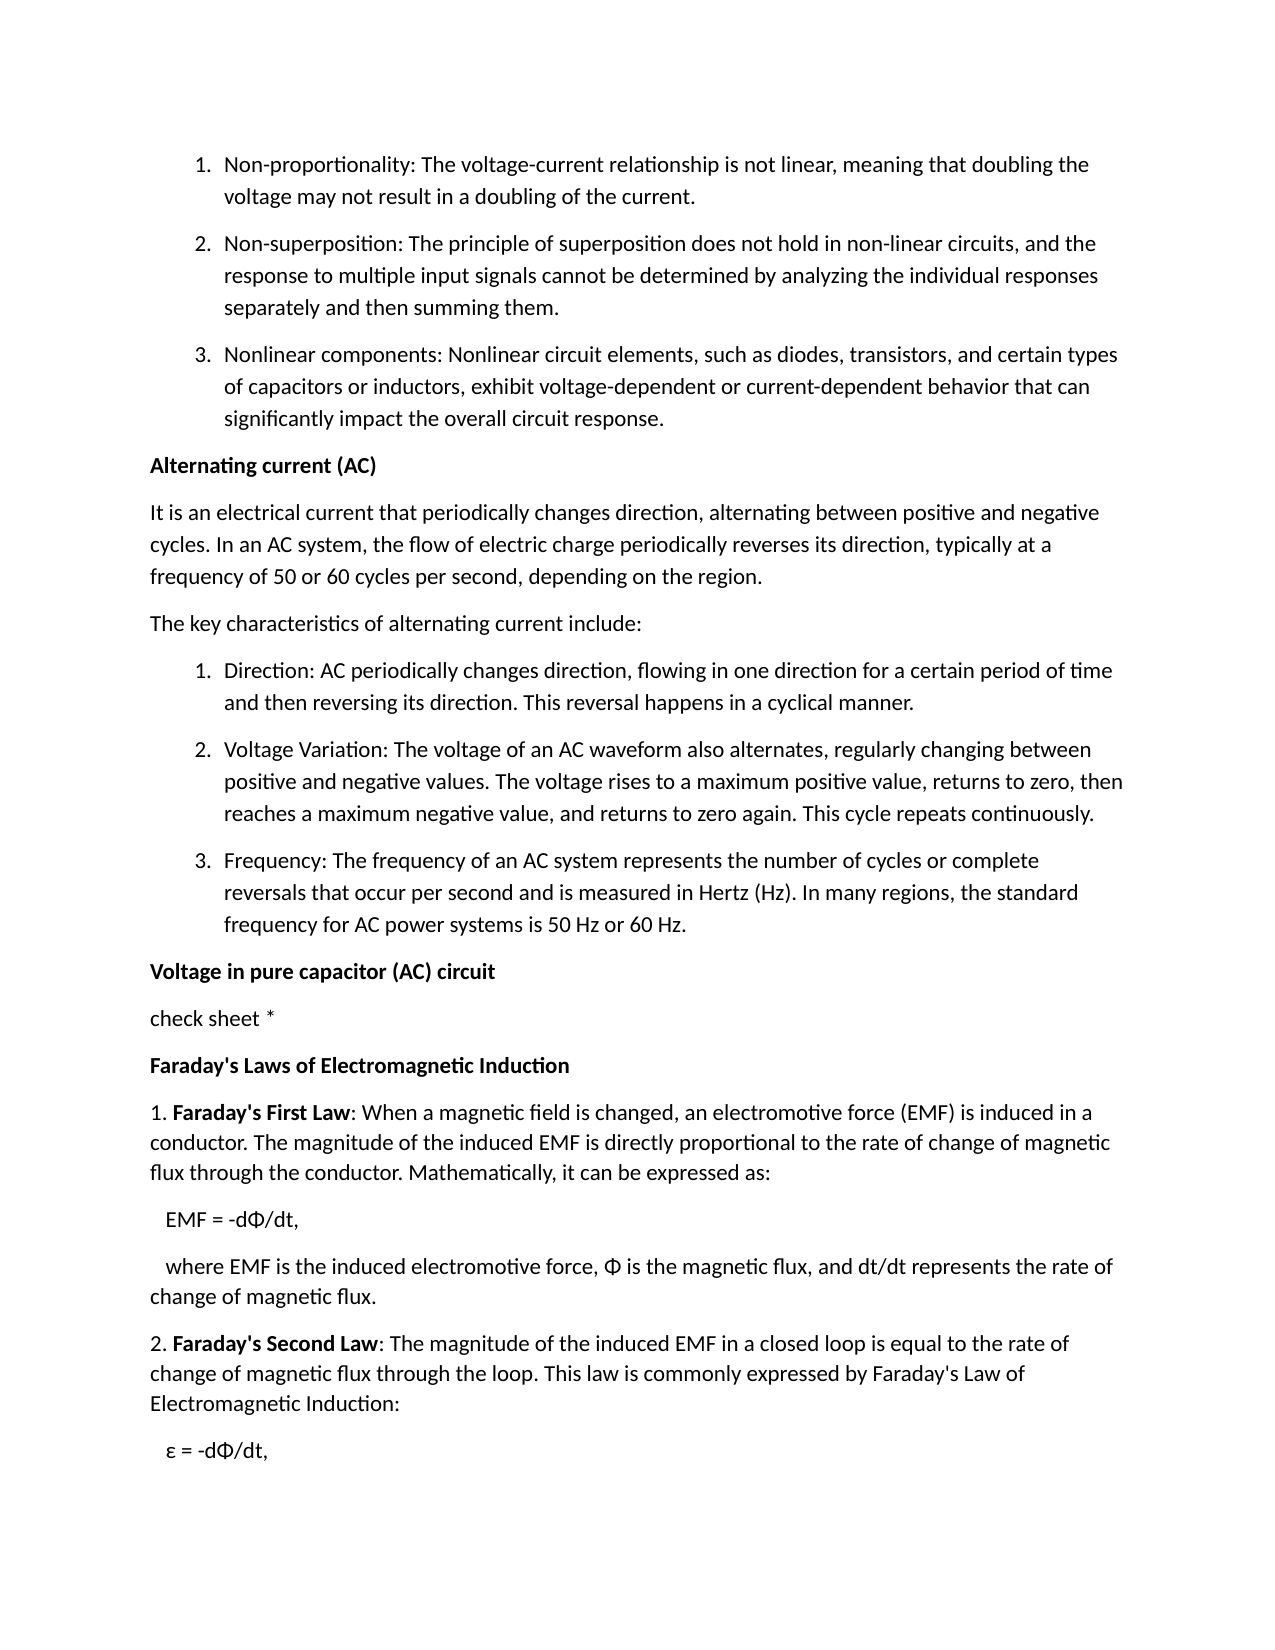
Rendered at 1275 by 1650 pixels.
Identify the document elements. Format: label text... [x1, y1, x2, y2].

list Direction: AC periodically changes direction, flowing in one direction for a certain period of time and then reversing its direction. This reversal happens in a cyclical manner. [194, 656, 1125, 716]
list Non-proportionality: The voltage-current relationship is not linear, meaning that doubling the voltage may not result in a doubling of the current. [194, 150, 1125, 210]
text Faraday's Laws of Electromagnetic Induction [150, 1051, 1125, 1079]
text where EMF is the induced electromotive force, Φ is the magnetic flux, and dt/dt represents the rate of change of magnetic flux. [150, 1252, 1125, 1310]
list Frequency: The frequency of an AC system represents the number of cycles or complete reversals that occur per second and is measured in Hertz (Hz). In many regions, the standard frequency for AC power systems is 50 Hz or 60 Hz. [194, 846, 1125, 938]
text 1. Faraday's First Law: When a magnetic field is changed, an electromotive force (EMF) is induced in a conductor. The magnitude of the induced EMF is directly proportional to the rate of change of magnetic flux through the conductor. Mathematically, it can be expressed as: [150, 1098, 1125, 1186]
text Voltage in pure capacitor (AC) circuit [150, 957, 1125, 985]
list Voltage Variation: The voltage of an AC waveform also alternates, regularly changing between positive and negative values. The voltage rises to a maximum positive value, returns to zero, then reaches a maximum negative value, and returns to zero again. This cycle repeats continuously. [194, 735, 1125, 827]
text check sheet * [150, 1004, 1125, 1032]
list Non-superposition: The principle of superposition does not hold in non-linear circuits, and the response to multiple input signals cannot be determined by analyzing the individual responses separately and then summing them. [194, 229, 1125, 321]
text 2. Faraday's Second Law: The magnitude of the induced EMF in a closed loop is equal to the rate of change of magnetic flux through the loop. This law is commonly expressed by Faraday's Law of Electromagnetic Induction: [150, 1329, 1125, 1417]
text Alternating current (AC) [150, 451, 1125, 479]
text It is an electrical current that periodically changes direction, alternating between positive and negative cycles. In an AC system, the flow of electric charge periodically reverses its direction, typically at a frequency of 50 or 60 cycles per second, depending on the region. [150, 498, 1125, 590]
text The key characteristics of alternating current include: [150, 609, 1125, 637]
text EMF = -dΦ/dt, [150, 1205, 1125, 1233]
list Nonlinear components: Nonlinear circuit elements, such as diodes, transistors, and certain types of capacitors or inductors, exhibit voltage-dependent or current-dependent behavior that can significantly impact the overall circuit response. [194, 340, 1125, 432]
text ε = -dΦ/dt, [150, 1436, 1125, 1464]
